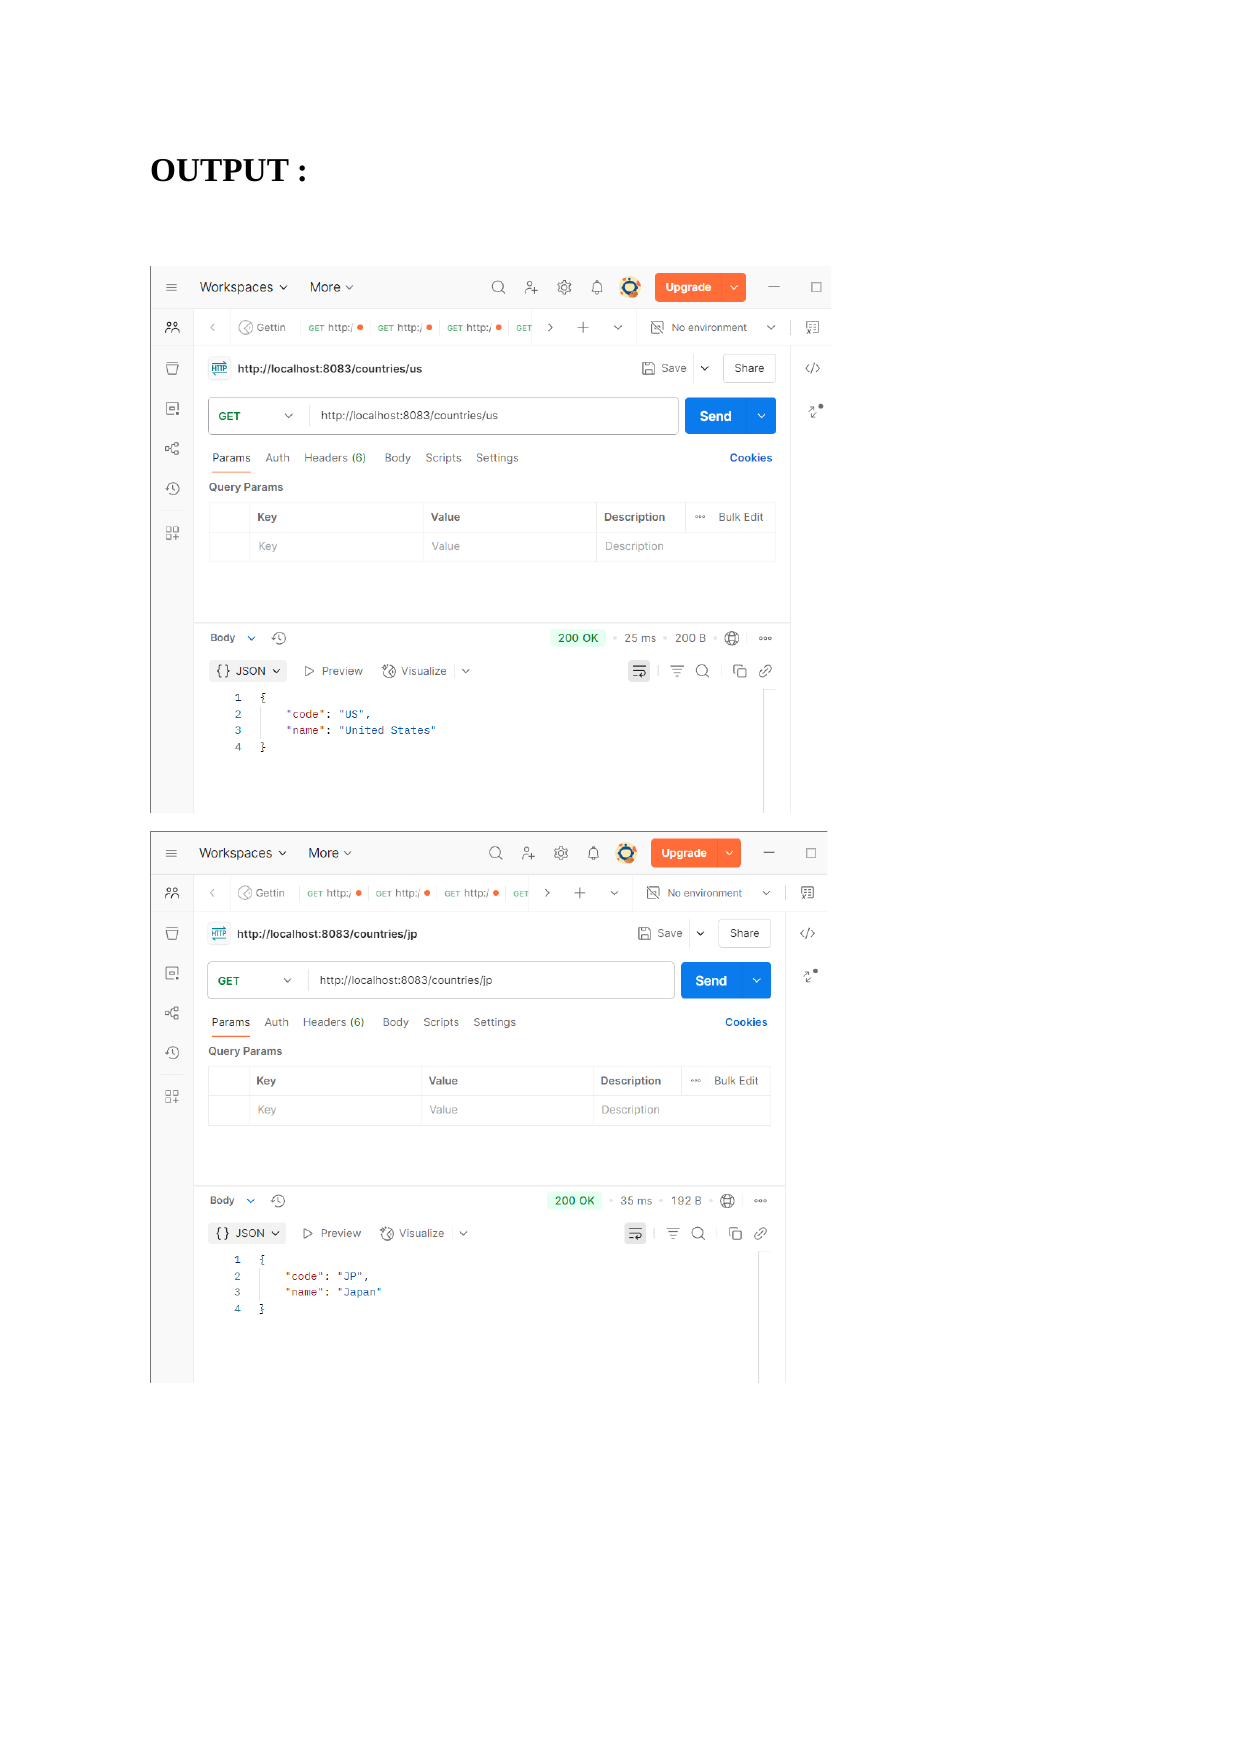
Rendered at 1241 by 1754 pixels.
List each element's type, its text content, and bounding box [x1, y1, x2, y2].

text OUTPUT : [150, 150, 1090, 188]
picture [150, 831, 828, 1383]
picture [150, 266, 832, 813]
